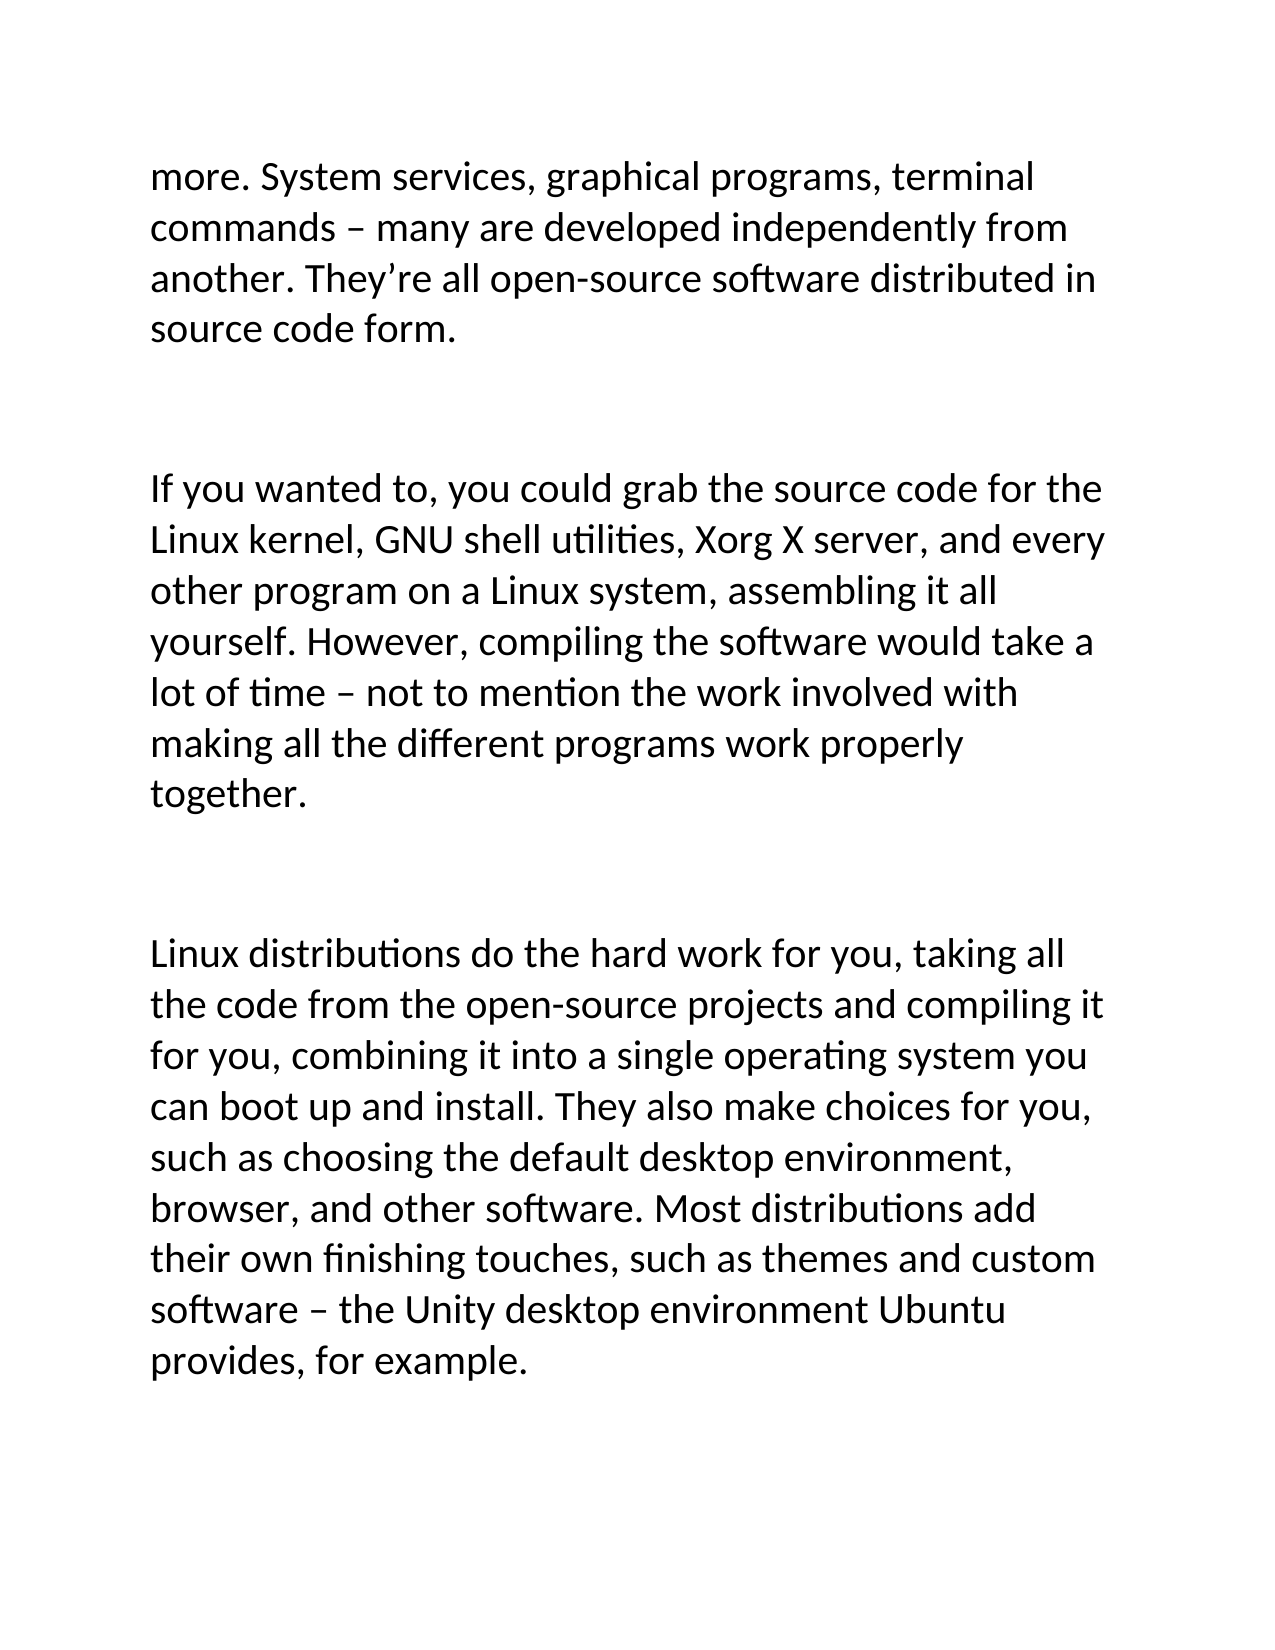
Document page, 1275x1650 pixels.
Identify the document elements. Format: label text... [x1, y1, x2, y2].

text If you wanted to, you could grab the source code for the Linux kernel, GNU shell utilities, Xorg X server, and every other program on a Linux system, assembling it all yourself. However, compiling the software would take a lot of time – not to mention the work involved with making all the different programs work properly together. [150, 462, 1125, 818]
text Linux distributions do the hard work for you, taking all the code from the open-source projects and compiling it for you, combining it into a single operating system you can boot up and install. They also make choices for you, such as choosing the default desktop environment, browser, and other software. Most distributions add their own finishing touches, such as themes and custom software – the Unity desktop environment Ubuntu provides, for example. [150, 927, 1125, 1385]
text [150, 150, 1125, 353]
